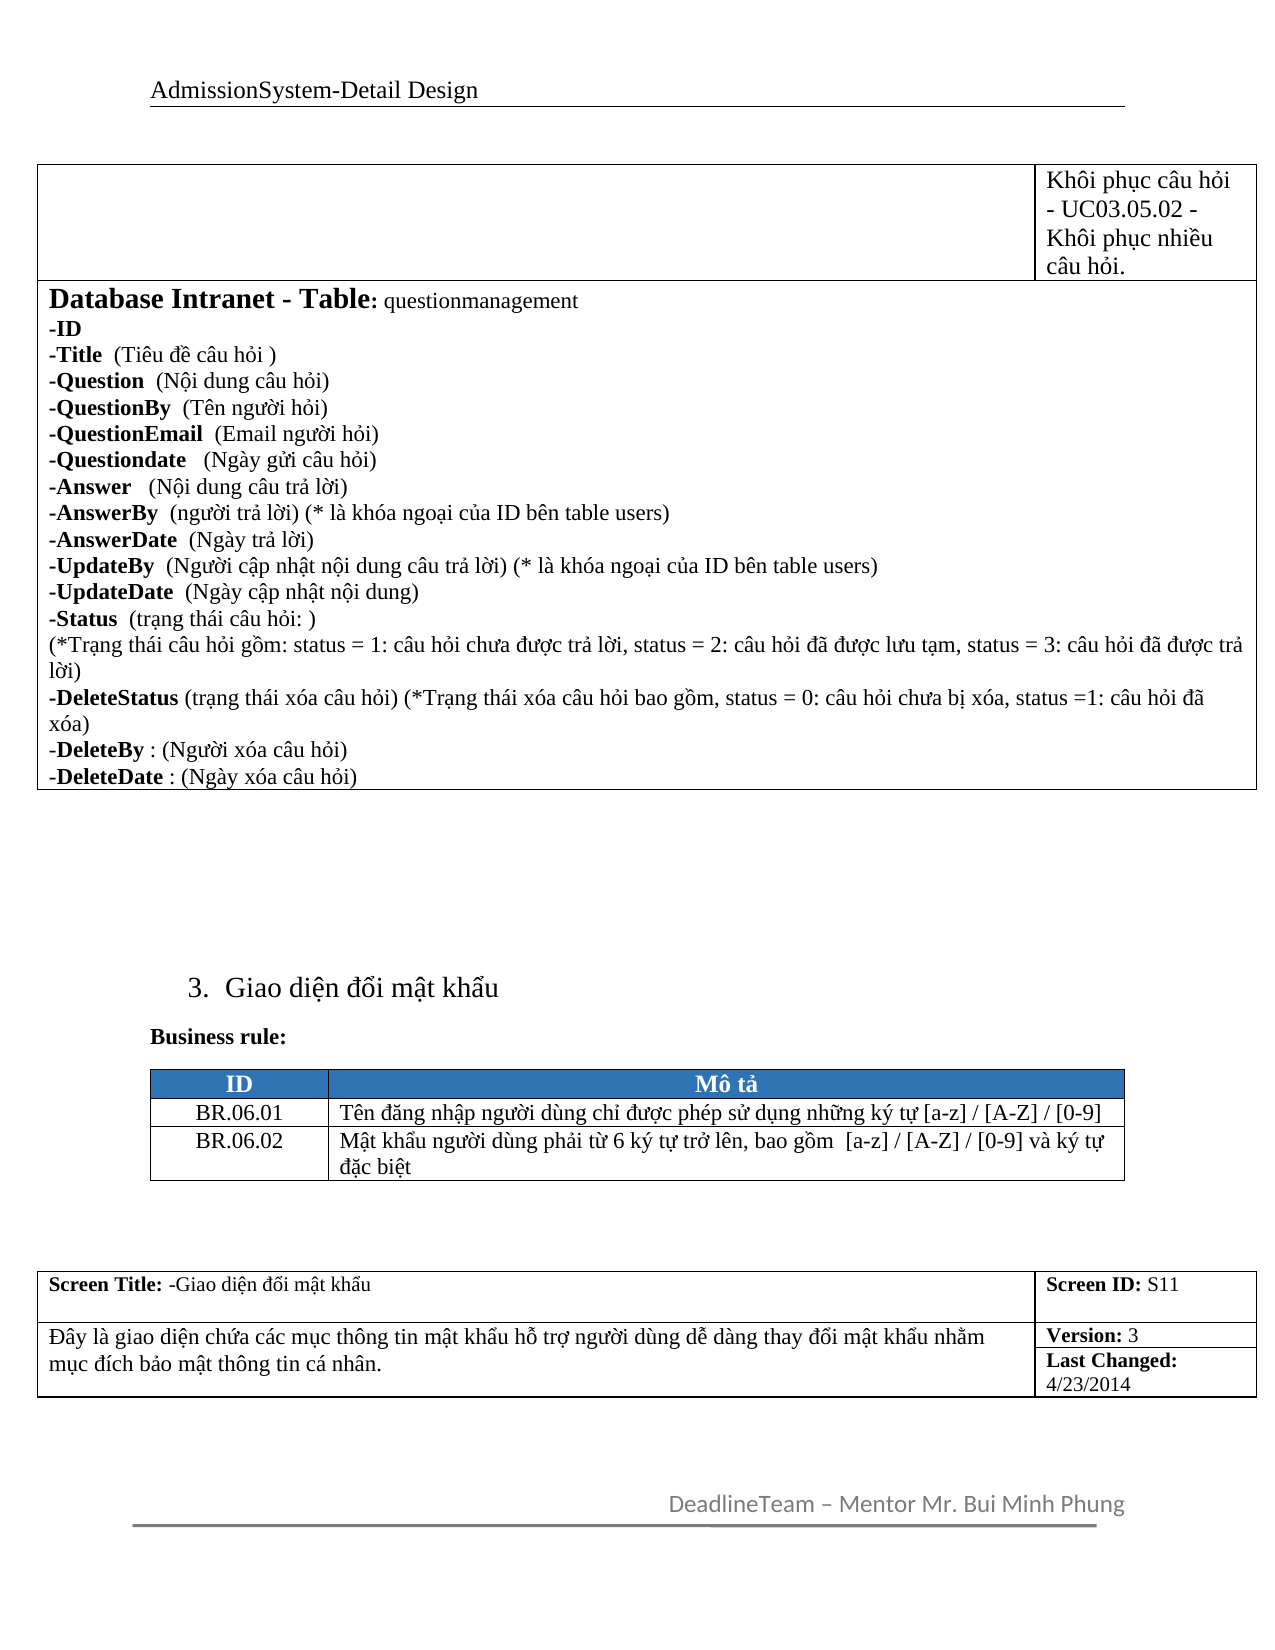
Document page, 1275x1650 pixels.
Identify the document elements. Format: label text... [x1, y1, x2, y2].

table_cell Last Changed: 4/23/2014 [1036, 1348, 1256, 1396]
table_cell Đây là giao diện chứa các mục thông tin mật khẩu hỗ trợ người dùng dễ dàng thay đổi mật khẩu nhằm mục đích bảo mật thông tin cá nhân. [38, 1323, 1034, 1396]
table_cell BR.06.01 [151, 1099, 328, 1126]
table_cell BR.06.02 [151, 1127, 328, 1179]
text Business rule: [150, 1023, 1125, 1050]
table_cell Tên đăng nhập người dùng chỉ được phép sử dụng những ký tự [a-z] / [A-Z] / [0-9] [329, 1099, 1124, 1126]
table_cell Version: 3 [1036, 1323, 1256, 1347]
table_header Mô tả [329, 1070, 1124, 1098]
table_cell Mật khẩu người dùng phải từ 6 ký tự trở lên, bao gồm [a-z] / [A-Z] / [0-9] và ký tự đặc biệt [329, 1127, 1124, 1179]
table_header ID [151, 1070, 328, 1098]
list Giao diện đổi mật khẩu [187, 971, 1125, 1004]
table_header Screen ID: S11 [1036, 1272, 1256, 1322]
table_header Screen Title: -Giao diện đổi mật khẩu [38, 1272, 1034, 1322]
